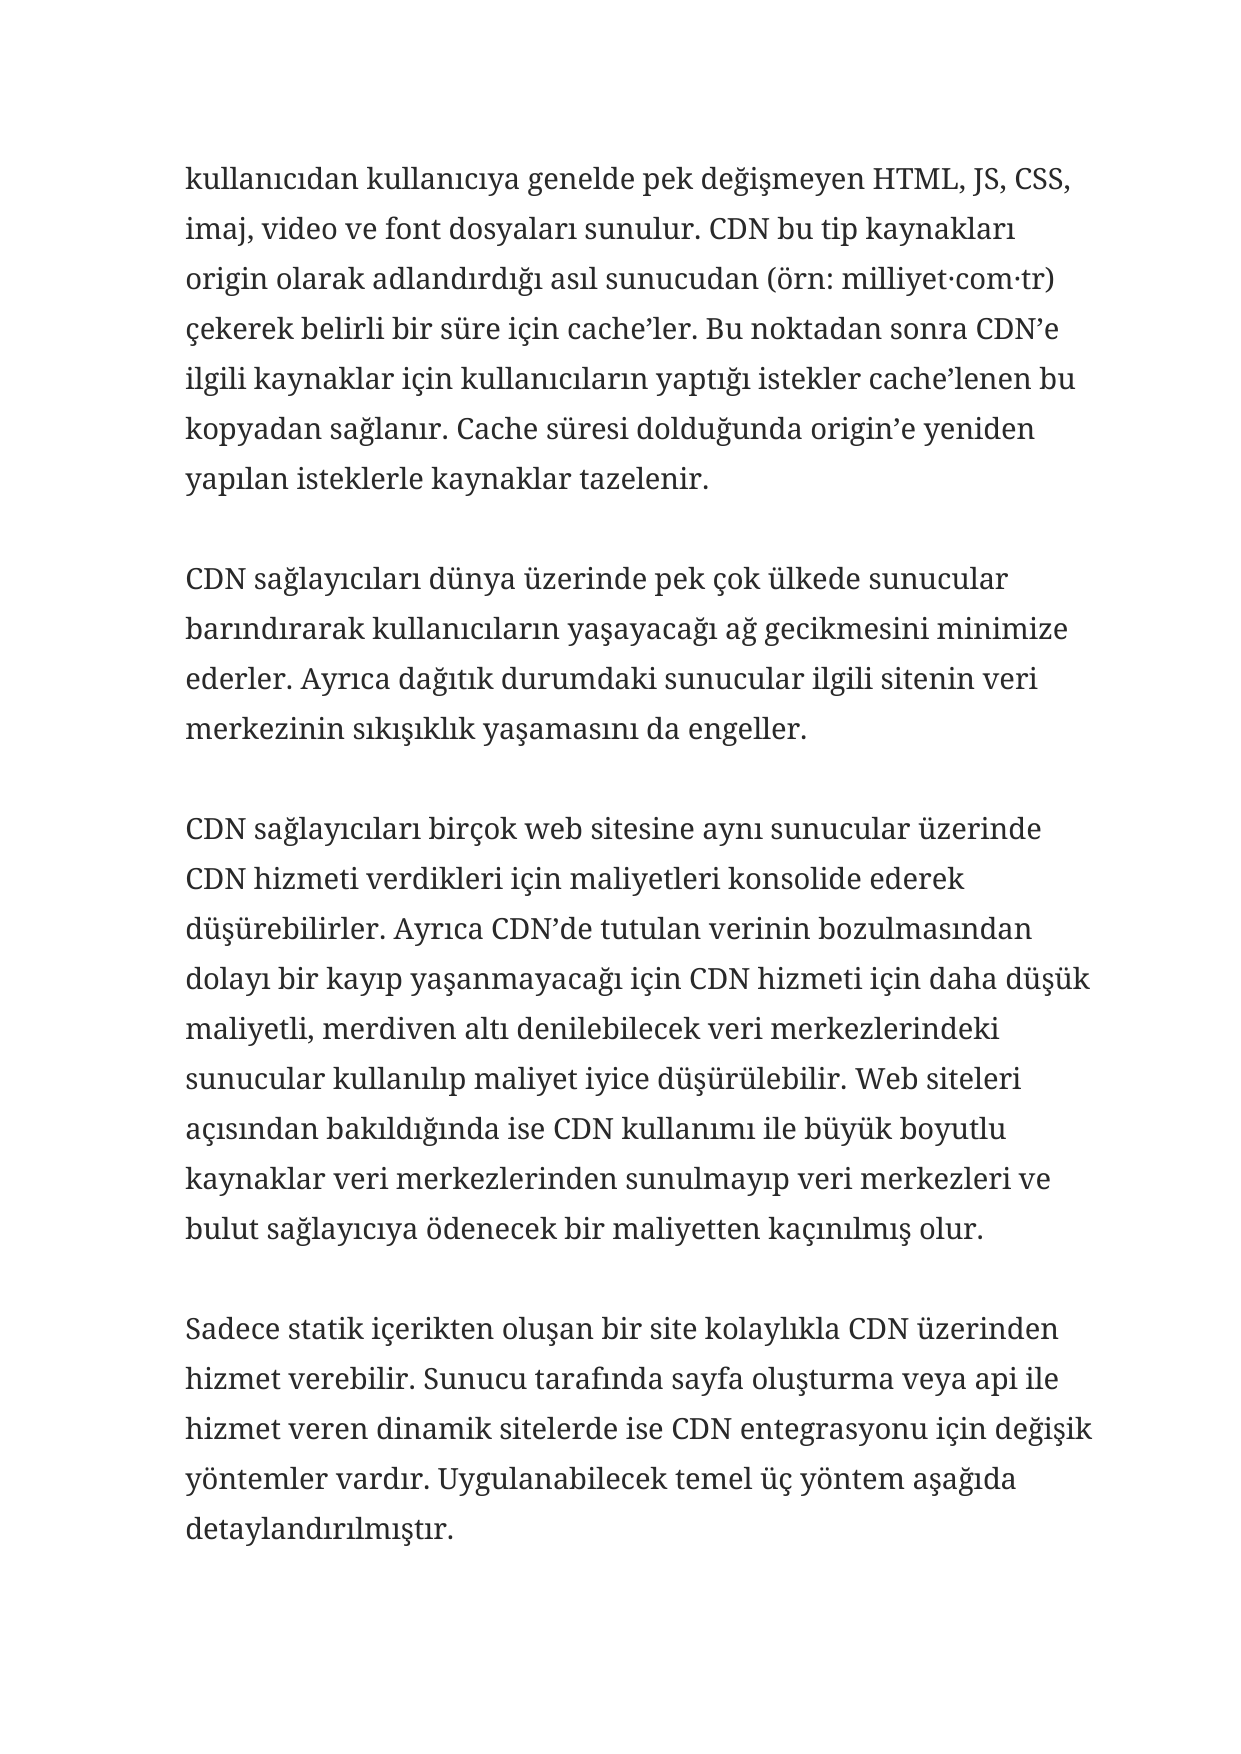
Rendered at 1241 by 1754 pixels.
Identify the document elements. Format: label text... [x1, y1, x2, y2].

text CDN sağlayıcıları birçok web sitesine aynı sunucular üzerinde CDN hizmeti verdikleri için maliyetleri konsolide ederek düşürebilirler. Ayrıca CDN’de tutulan verinin bozulmasından dolayı bir kayıp yaşanmayacağı için CDN hizmeti için daha düşük maliyetli, merdiven altı denilebilecek veri merkezlerindeki sunucular kullanılıp maliyet iyice düşürülebilir. Web siteleri açısından bakıldığında ise CDN kullanımı ile büyük boyutlu kaynaklar veri merkezlerinden sunulmayıp veri merkezleri ve bulut sağlayıcıya ödenecek bir maliyetten kaçınılmış olur. [185, 798, 1093, 1248]
text CDN sağlayıcıları dünya üzerinde pek çok ülkede sunucular barındırarak kullanıcıların yaşayacağı ağ gecikmesini minimize ederler. Ayrıca dağıtık durumdaki sunucular ilgili sitenin veri merkezinin sıkışıklık yaşamasını da engeller. [185, 548, 1093, 748]
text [185, 148, 1093, 498]
text Sadece statik içerikten oluşan bir site kolaylıkla CDN üzerinden hizmet verebilir. Sunucu tarafında sayfa oluşturma veya api ile hizmet veren dinamik sitelerde ise CDN entegrasyonu için değişik yöntemler vardır. Uygulanabilecek temel üç yöntem aşağıda detaylandırılmıştır. [185, 1298, 1093, 1548]
